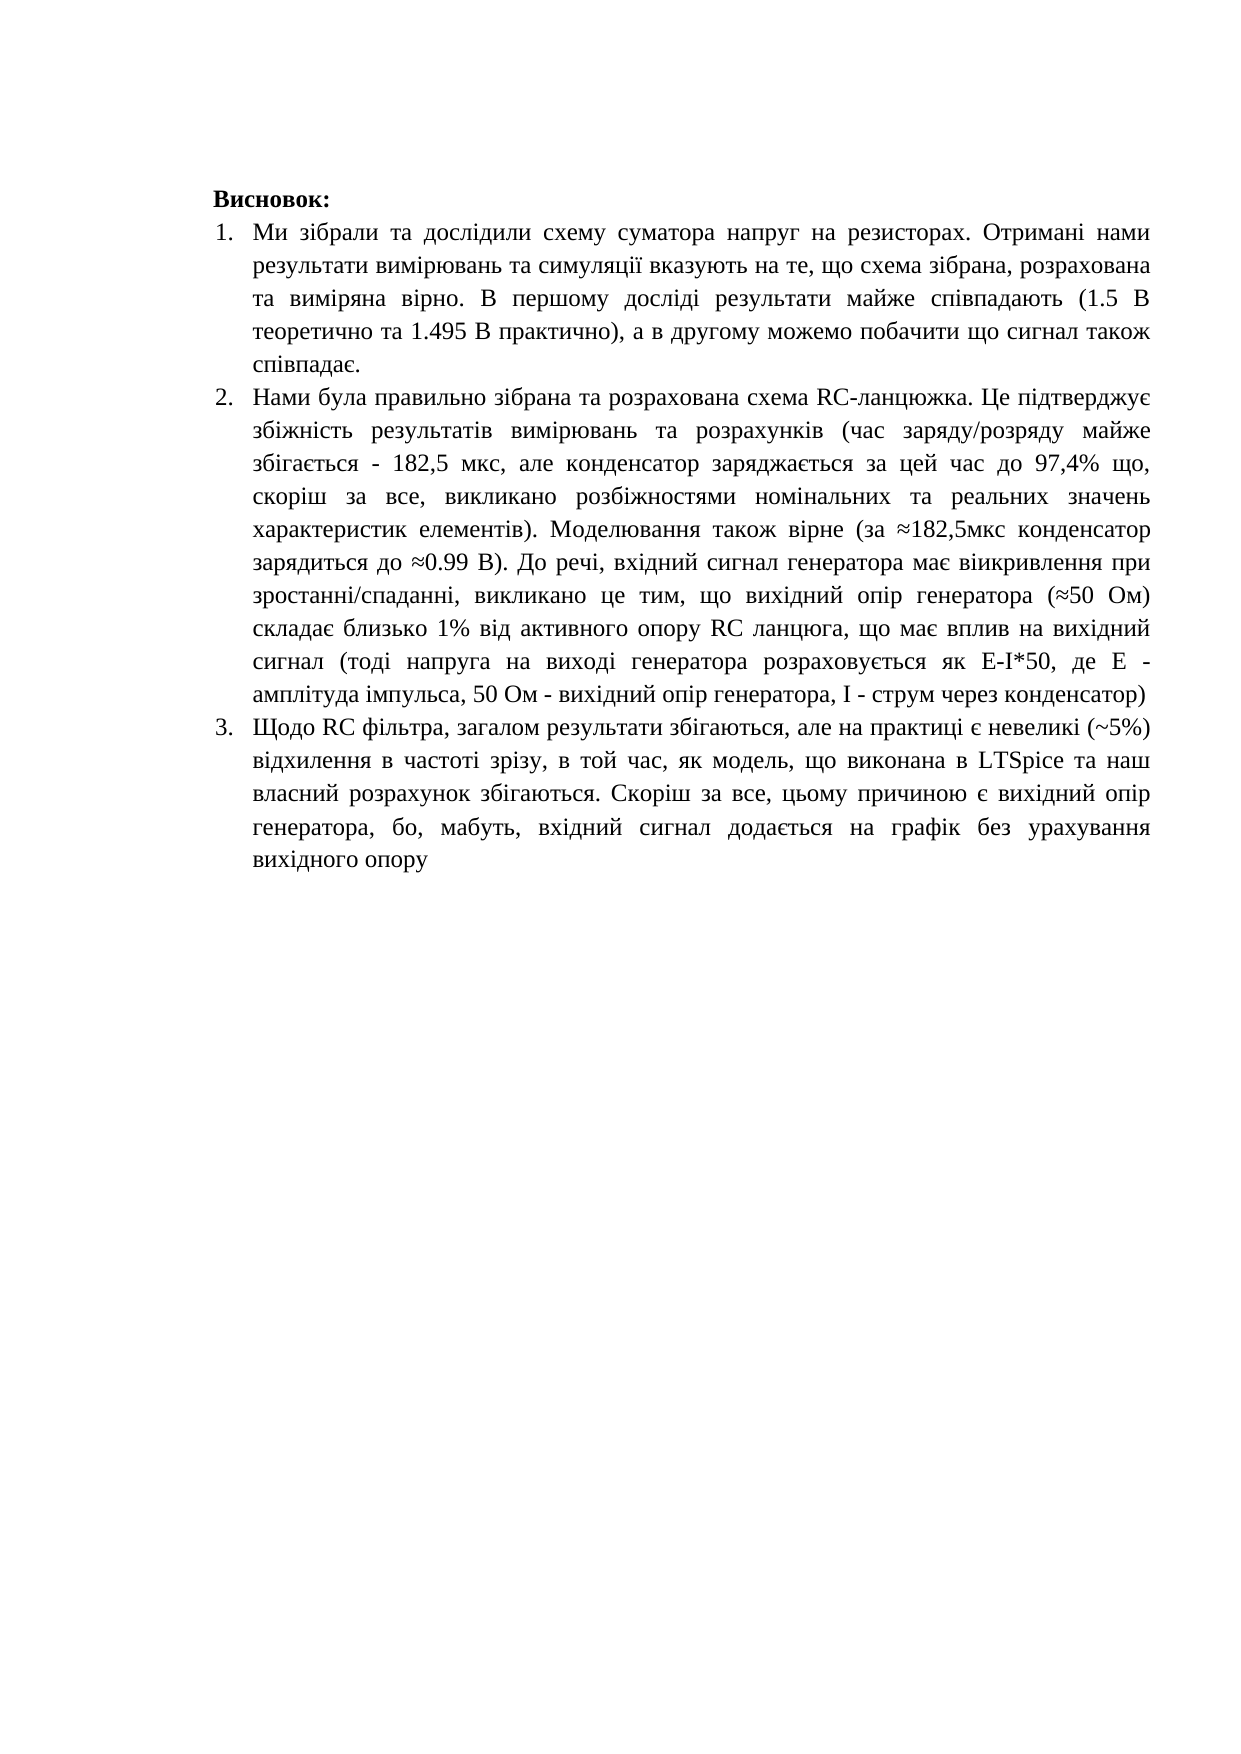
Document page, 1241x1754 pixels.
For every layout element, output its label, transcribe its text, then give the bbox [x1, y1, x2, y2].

list Ми зібрали та дослідили схему суматора напруг на резисторах. Отримані нами результати вимірювань та симуляції вказують на те, що схема зібрана, розрахована та виміряна вірно. В першому досліді результати майже співпадають (1.5 В теоретично та 1.495 В практично), а в другому можемо побачити що сигнал також співпадає. [215, 217, 1152, 378]
text Висновок: [213, 184, 1152, 213]
list Щодо RC фільтра, загалом результати збігаються, але на практиці є невеликі (~5%) відхилення в частоті зрізу, в той час, як модель, що виконана в LTSpice та наш власний розрахунок збігаються. Скоріш за все, цьому причиною є вихідний опір генератора, бо, мабуть, вхідний сигнал додається на графік без урахування вихідного опору [215, 712, 1152, 873]
list Нами була правильно зібрана та розрахована схема RC-ланцюжка. Це підтверджує збіжність результатів вимірювань та розрахунків (час заряду/розряду майже збігається - 182,5 мкс, але конденсатор заряджається за цей час до 97,4% що, скоріш за все, викликано розбіжностями номінальних та реальних значень характеристик елементів). Моделювання також вірне (за ≈182,5мкс конденсатор зарядиться до ≈0.99 В). До речі, вхідний сигнал генератора має віикривлення при зростанні/спаданні, викликано це тим, що вихідний опір генератора (≈50 Ом) складає близько 1% від активного опору RC ланцюга, що має вплив на вихідний сигнал (тоді напруга на виході генератора розраховується як Е-І*50, де Е - амплітуда імпульса, 50 Ом - вихідний опір генератора, І - струм через конденсатор) [215, 382, 1152, 708]
